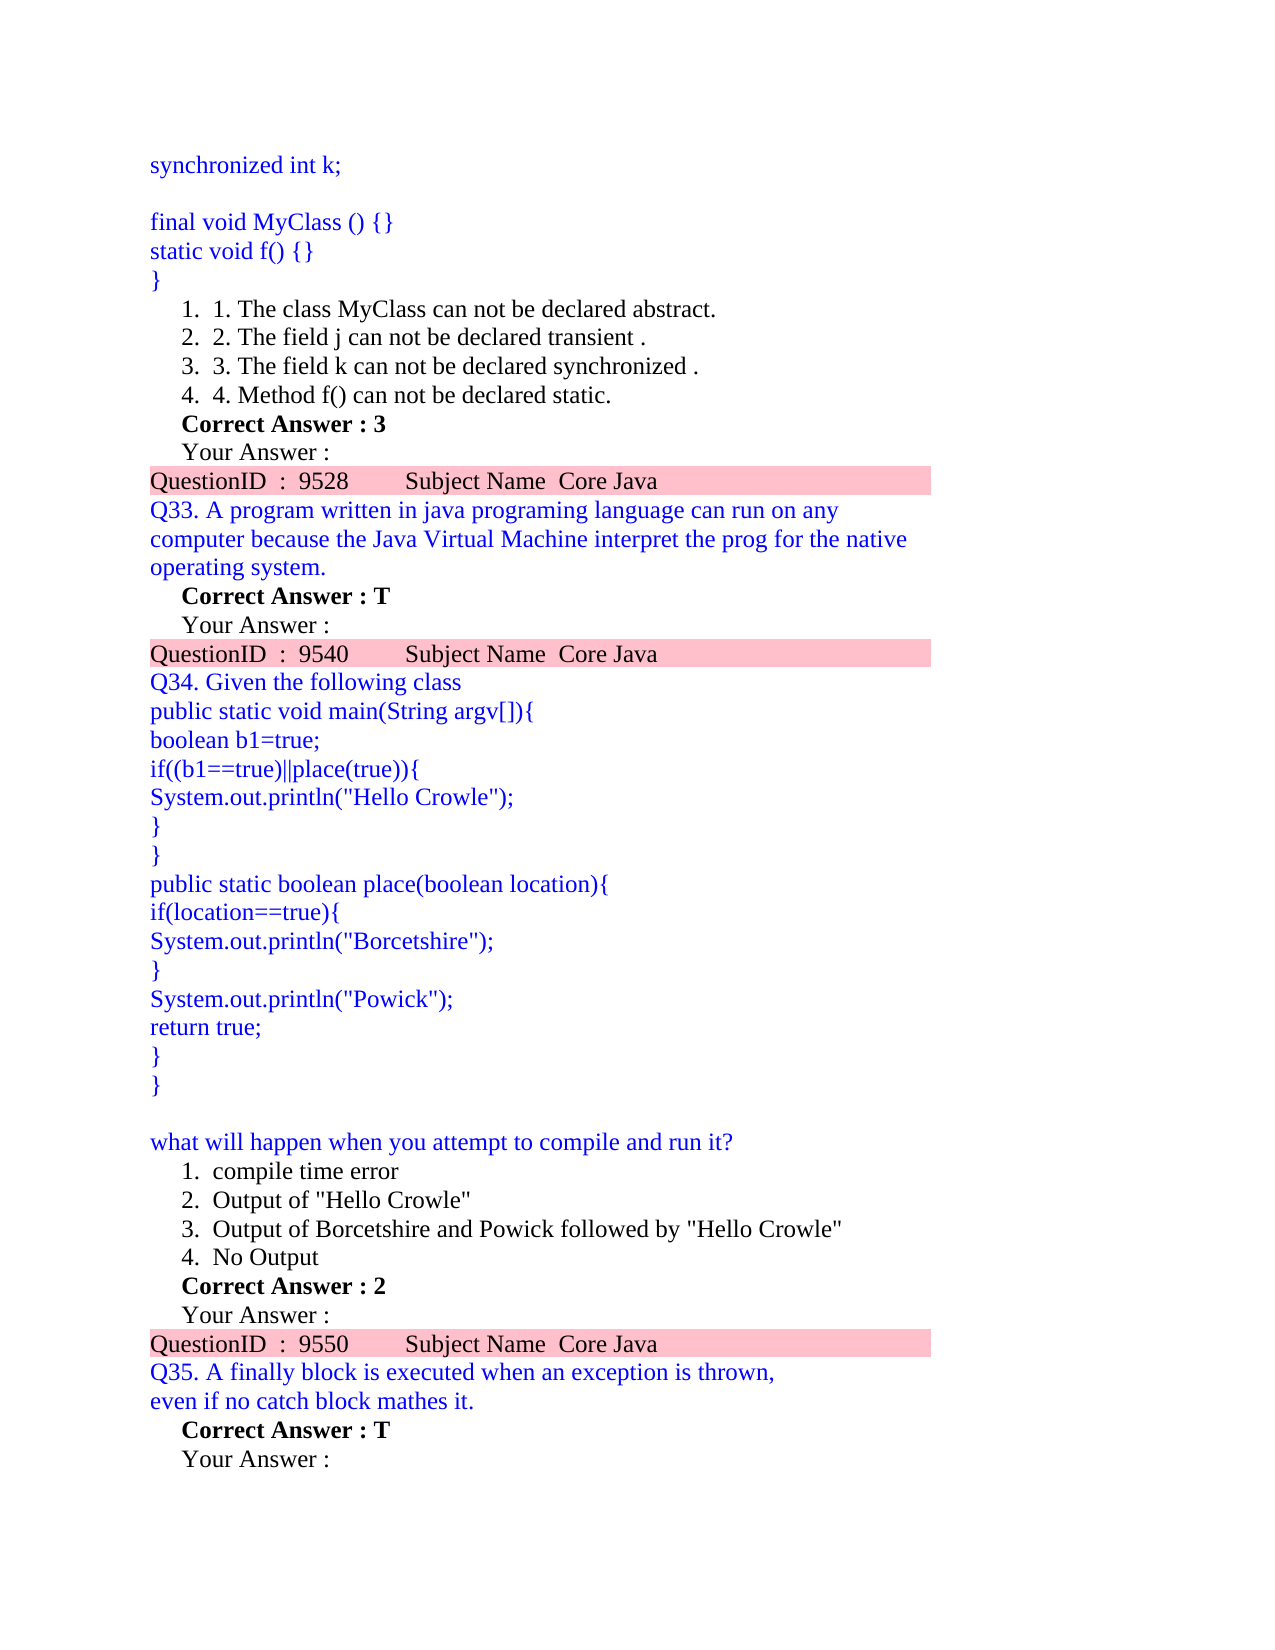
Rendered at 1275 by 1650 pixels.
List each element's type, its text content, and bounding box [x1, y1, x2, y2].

table_cell Correct Answer : 2 [150, 1271, 931, 1300]
table_cell 4. No Output [150, 1243, 931, 1271]
table_cell Your Answer : [150, 1300, 931, 1329]
table_cell Q34. Given the following class public static void main(String argv[]){ boolean b1=true; if((b1==true)||place(true)){ System.out.println("Hello Crowle"); } } public static boolean place(boolean location){ if(location==true){ System.out.println("Borcetshire"); } System.out.println("Powick"); return true; } } what will happen when you attempt to compile and run it? [150, 668, 931, 1156]
table_cell Your Answer : [150, 438, 931, 466]
table_cell Your Answer : [150, 610, 931, 639]
table_cell Correct Answer : T [150, 1415, 931, 1444]
table_cell 3. 3. The field k can not be declared synchronized . [150, 351, 931, 380]
table_cell QuestionID : 9550 Subject Name Core Java [150, 1329, 931, 1357]
table_cell 2. Output of "Hello Crowle" [150, 1185, 931, 1214]
table_cell QuestionID : 9528 Subject Name Core Java [150, 466, 931, 495]
table_cell Correct Answer : T [150, 581, 931, 610]
table_cell Q35. A finally block is executed when an exception is thrown, even if no catch block mathes it. [150, 1358, 931, 1415]
table_cell 2. 2. The field j can not be declared transient . [150, 323, 931, 351]
table_cell 1. compile time error [150, 1156, 931, 1185]
table_cell QuestionID : 9540 Subject Name Core Java [150, 639, 931, 667]
table_cell Correct Answer : 3 [150, 409, 931, 437]
table_cell Your Answer : [150, 1444, 931, 1472]
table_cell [150, 150, 931, 294]
table_cell 4. 4. Method f() can not be declared static. [150, 380, 931, 409]
table_cell 3. Output of Borcetshire and Powick followed by "Hello Crowle" [150, 1214, 931, 1242]
table_cell Q33. A program written in java programing language can run on any computer because the Java Virtual Machine interpret the prog for the native operating system. [150, 495, 931, 581]
table_cell 1. 1. The class MyClass can not be declared abstract. [150, 294, 931, 322]
